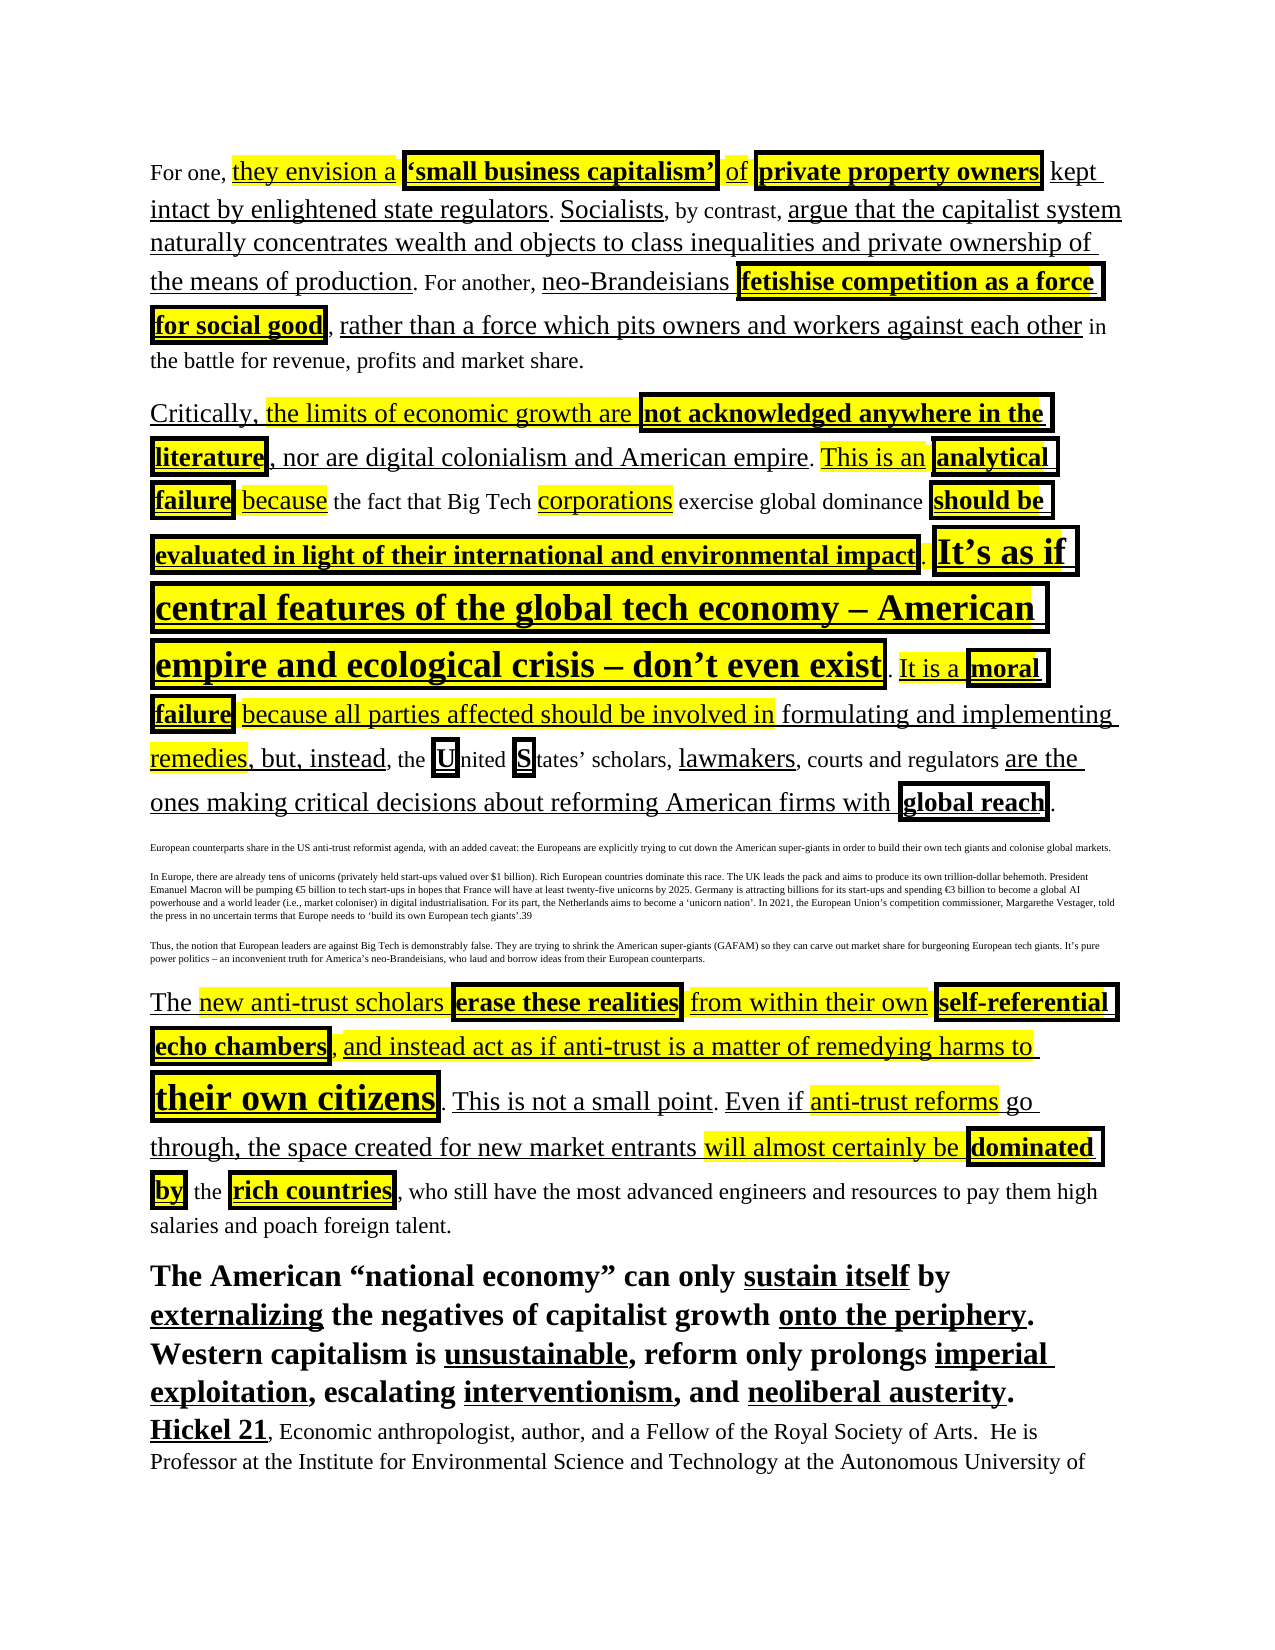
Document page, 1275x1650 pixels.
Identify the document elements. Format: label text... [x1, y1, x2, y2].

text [150, 1412, 1125, 1474]
text Critically, the limits of economic growth are not acknowledged anywhere in the literature, nor are digital colonialism and American empire. This is an analytical failure because the fact that Big Tech corporations exercise global dominance should be evaluated in light of their international and environmental impact. It’s as if central features of the global tech economy – American empire and ecological crisis – don’t even exist. It is a moral failure because all parties affected should be involved in formulating and implementing remedies, but, instead, the United States’ scholars, lawmakers, courts and regulators are the ones making critical decisions about reforming American firms with global reach. [150, 392, 1125, 822]
text The new anti-trust scholars erase these realities from within their own self-referential echo chambers, and instead act as if anti-trust is a matter of remedying harms to their own citizens. This is not a small point. Even if anti-trust reforms go through, the space created for new market entrants will almost certainly be dominated by the rich countries, who still have the most advanced engineers and resources to pay them high salaries and poach foreign talent. [150, 982, 1125, 1239]
text For one, they envision a ‘small business capitalism’ of private property owners kept intact by enlightened state regulators. Socialists, by contrast, argue that the capitalist system naturally concentrates wealth and objects to class inequalities and private ownership of the means of production. For another, neo-Brandeisians fetishise competition as a force for social good, rather than a force which pits owners and workers against each other in the battle for revenue, profits and market share. [150, 150, 1125, 373]
subtitle The American “national economy” can only sustain itself by externalizing the negatives of capitalist growth onto the periphery. Western capitalism is unsustainable, reform only prolongs imperial exploitation, escalating interventionism, and neoliberal austerity. [150, 1257, 1125, 1410]
text Thus, the notion that European leaders are against Big Tech is demonstrably false. They are trying to shrink the American super-giants (GAFAM) so they can carve out market share for burgeoning European tech giants. It’s pure power politics – an inconvenient truth for America’s neo-Brandeisians, who laud and borrow ideas from their European counterparts. [150, 939, 1125, 964]
text In Europe, there are already tens of unicorns (privately held start-ups valued over $1 billion). Rich European countries dominate this race. The UK leads the pack and aims to produce its own trillion-dollar behemoth. President Emanuel Macron will be pumping €5 billion to tech start-ups in hopes that France will have at least twenty-five unicorns by 2025. Germany is attracting billions for its start-ups and spending €3 billion to become a global AI powerhouse and a world leader (i.e., market coloniser) in digital industrialisation. For its part, the Netherlands aims to become a ‘unicorn nation’. In 2021, the European Union’s competition commissioner, Margarethe Vestager, told the press in no uncertain terms that Europe needs to ‘build its own European tech giants’.39 [150, 871, 1125, 922]
